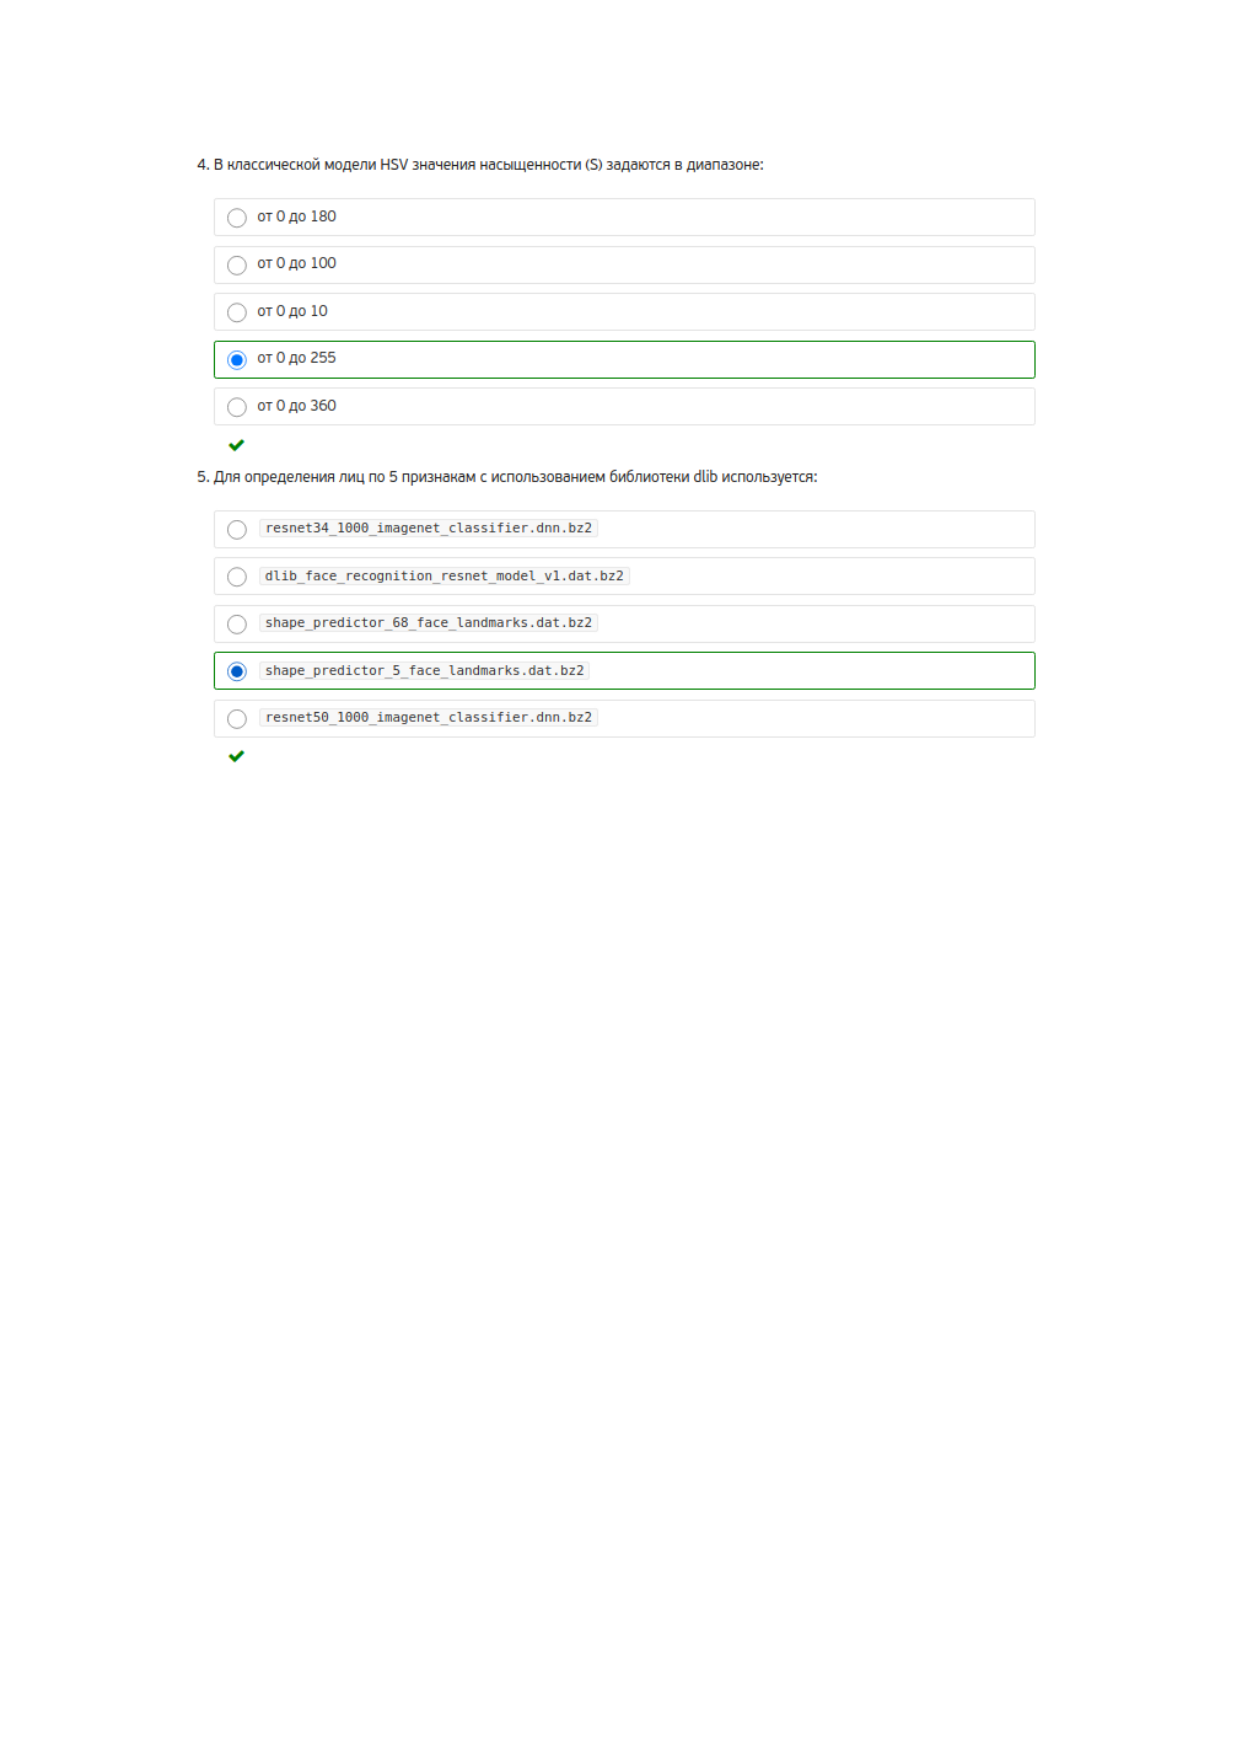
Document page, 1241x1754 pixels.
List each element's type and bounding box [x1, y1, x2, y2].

picture [150, 150, 1091, 771]
